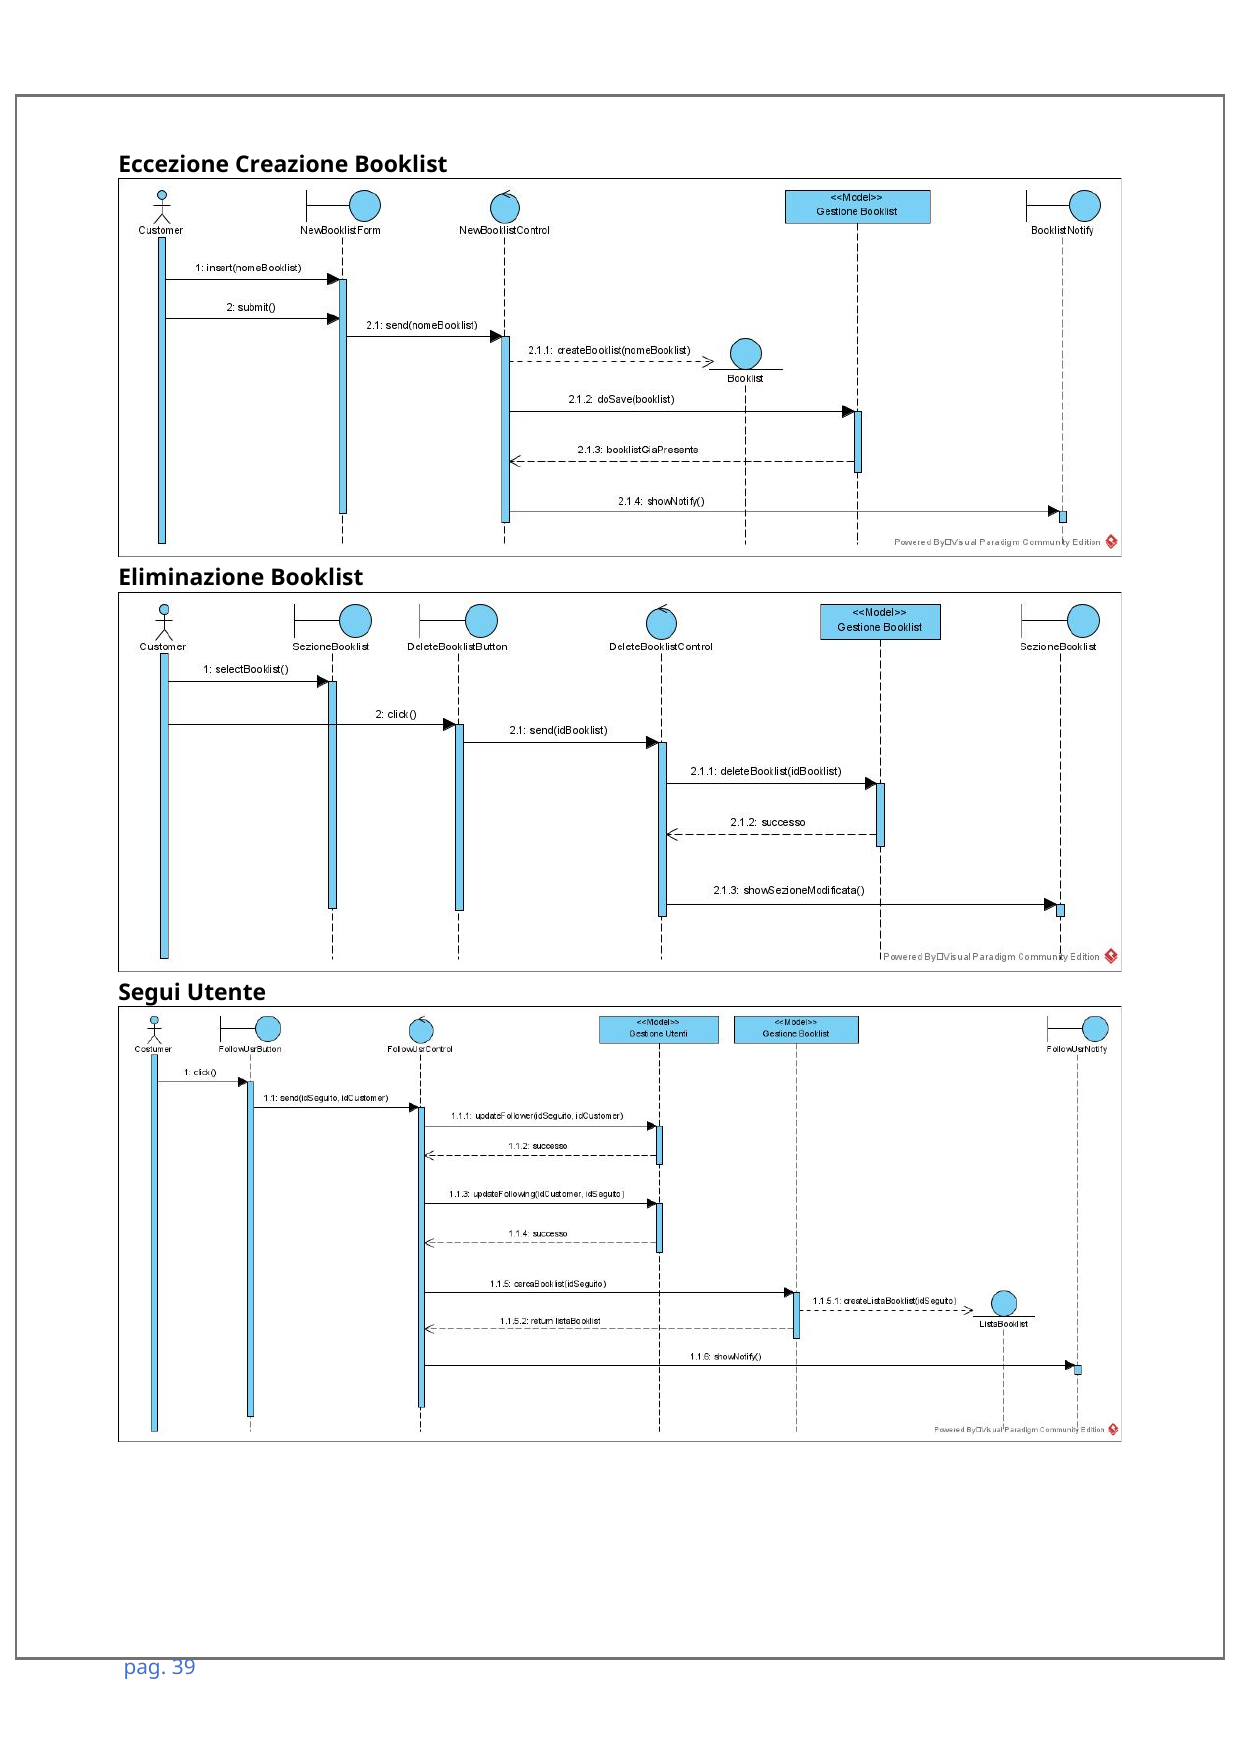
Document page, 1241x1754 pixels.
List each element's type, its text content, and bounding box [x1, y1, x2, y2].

picture [118, 1006, 1122, 1442]
subtitle Eccezione Creazione Booklist [118, 148, 1122, 178]
picture [118, 592, 1122, 972]
subtitle Segui Utente [118, 976, 1122, 1006]
subtitle Eliminazione Booklist [118, 561, 1122, 592]
picture [118, 178, 1122, 557]
